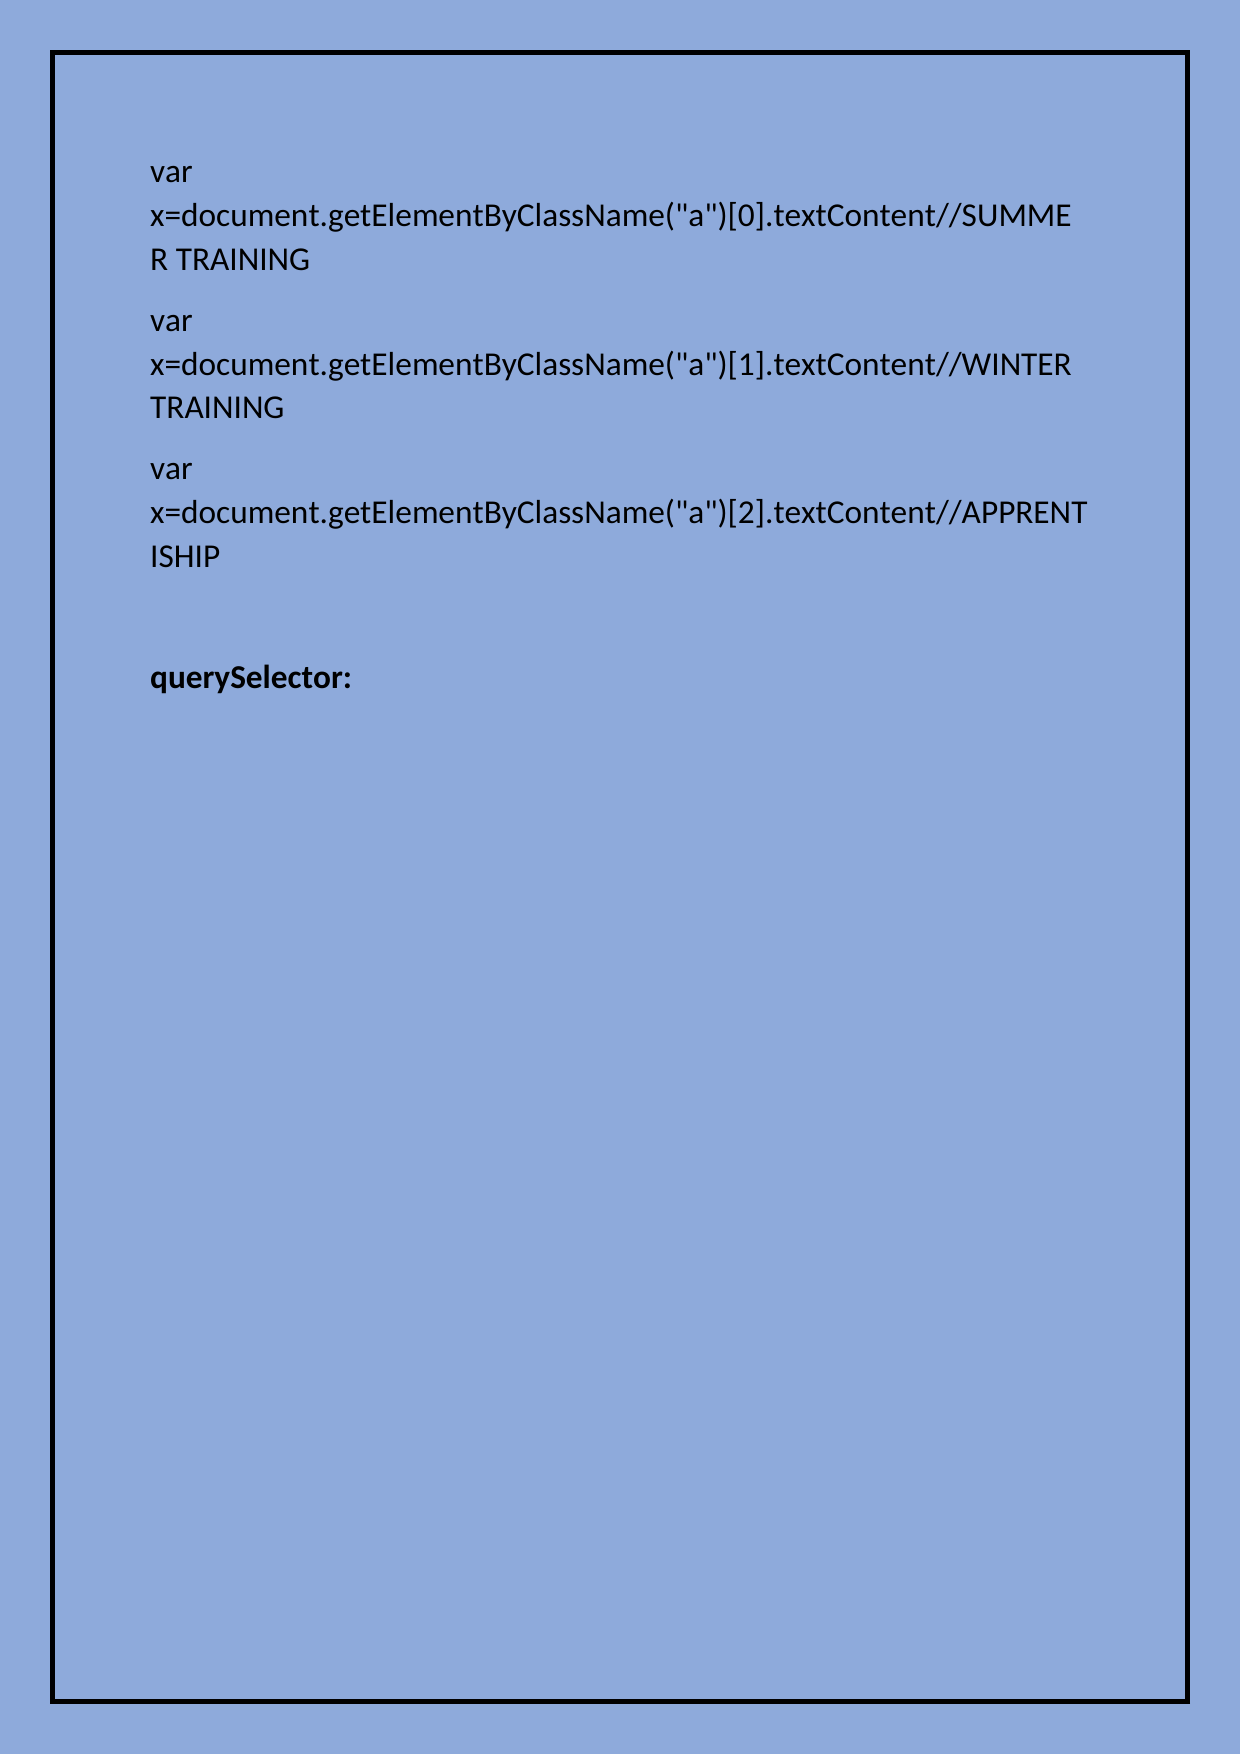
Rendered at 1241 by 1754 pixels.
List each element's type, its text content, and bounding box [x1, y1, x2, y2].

text var x=document.getElementByClassName("a")[0].textContent//SUMMER TRAINING [150, 150, 1090, 279]
text querySelector: [150, 656, 1090, 697]
text var x=document.getElementByClassName("a")[2].textContent//APPRENTISHIP [150, 447, 1090, 576]
text var x=document.getElementByClassName("a")[1].textContent//WINTER TRAINING [150, 298, 1090, 427]
